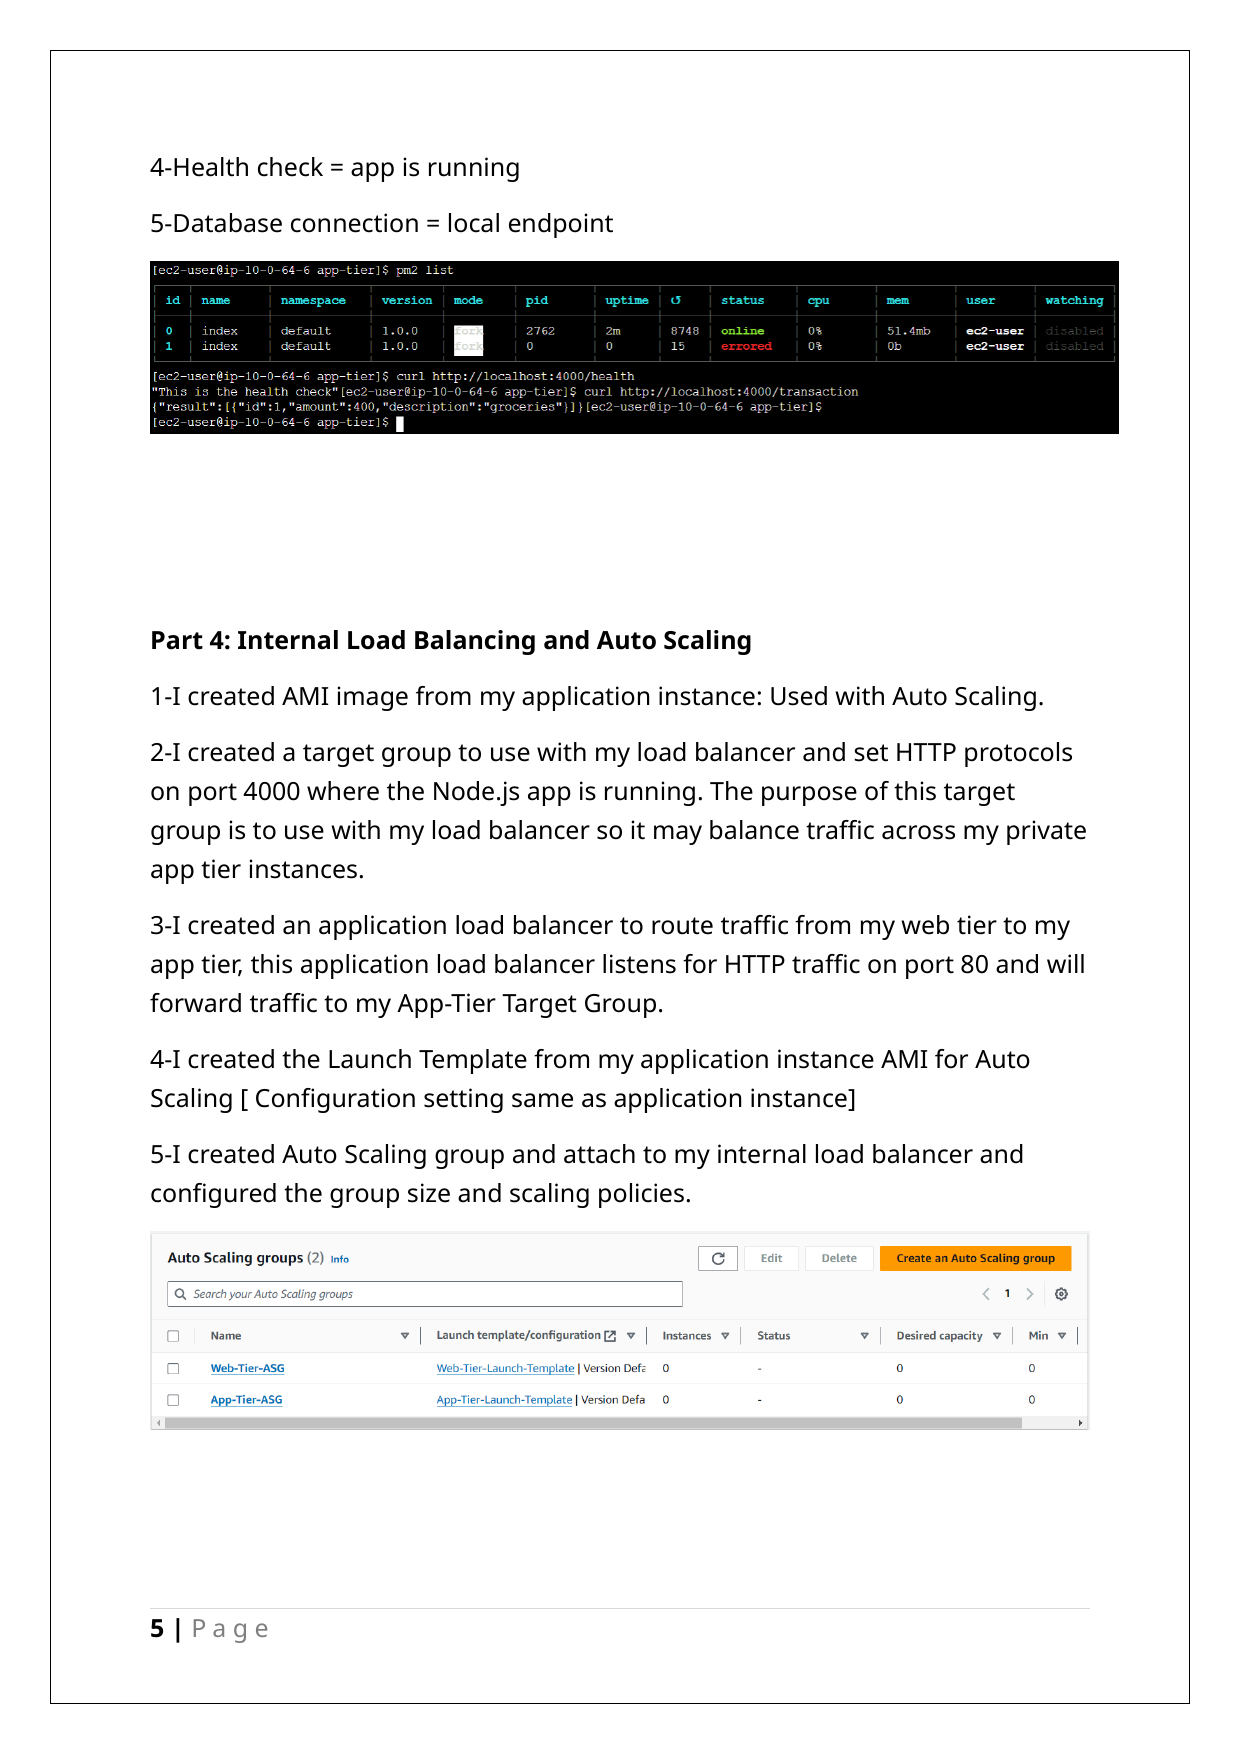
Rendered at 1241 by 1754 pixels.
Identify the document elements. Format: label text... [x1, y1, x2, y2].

text 3-I created an application load balancer to route traffic from my web tier to my app tier, this application load balancer listens for HTTP traffic on port 80 and will forward traffic to my App-Tier Target Group. [150, 908, 1090, 1020]
text 4-I created the Launch Template from my application instance AMI for Auto Scaling [ Configuration setting same as application instance] [150, 1042, 1090, 1115]
picture [150, 1231, 1091, 1430]
text 1-I created AMI image from my application instance: Used with Auto Scaling. [150, 678, 1090, 713]
text 4-Health check = app is running [150, 150, 1090, 184]
text 2-I created a target group to use with my load balancer and set HTTP protocols on port 4000 where the Node.js app is running. The purpose of this target group is to use with my load balancer so it may balance traffic across my private app tier instances. [150, 734, 1090, 886]
text 5-Database connection = local endpoint [150, 206, 1090, 240]
picture [150, 261, 1119, 434]
text 5-I created Auto Scaling group and attach to my internal load balancer and configured the group size and scaling policies. [150, 1137, 1090, 1210]
text Part 4: Internal Load Balancing and Auto Scaling [150, 623, 1090, 657]
